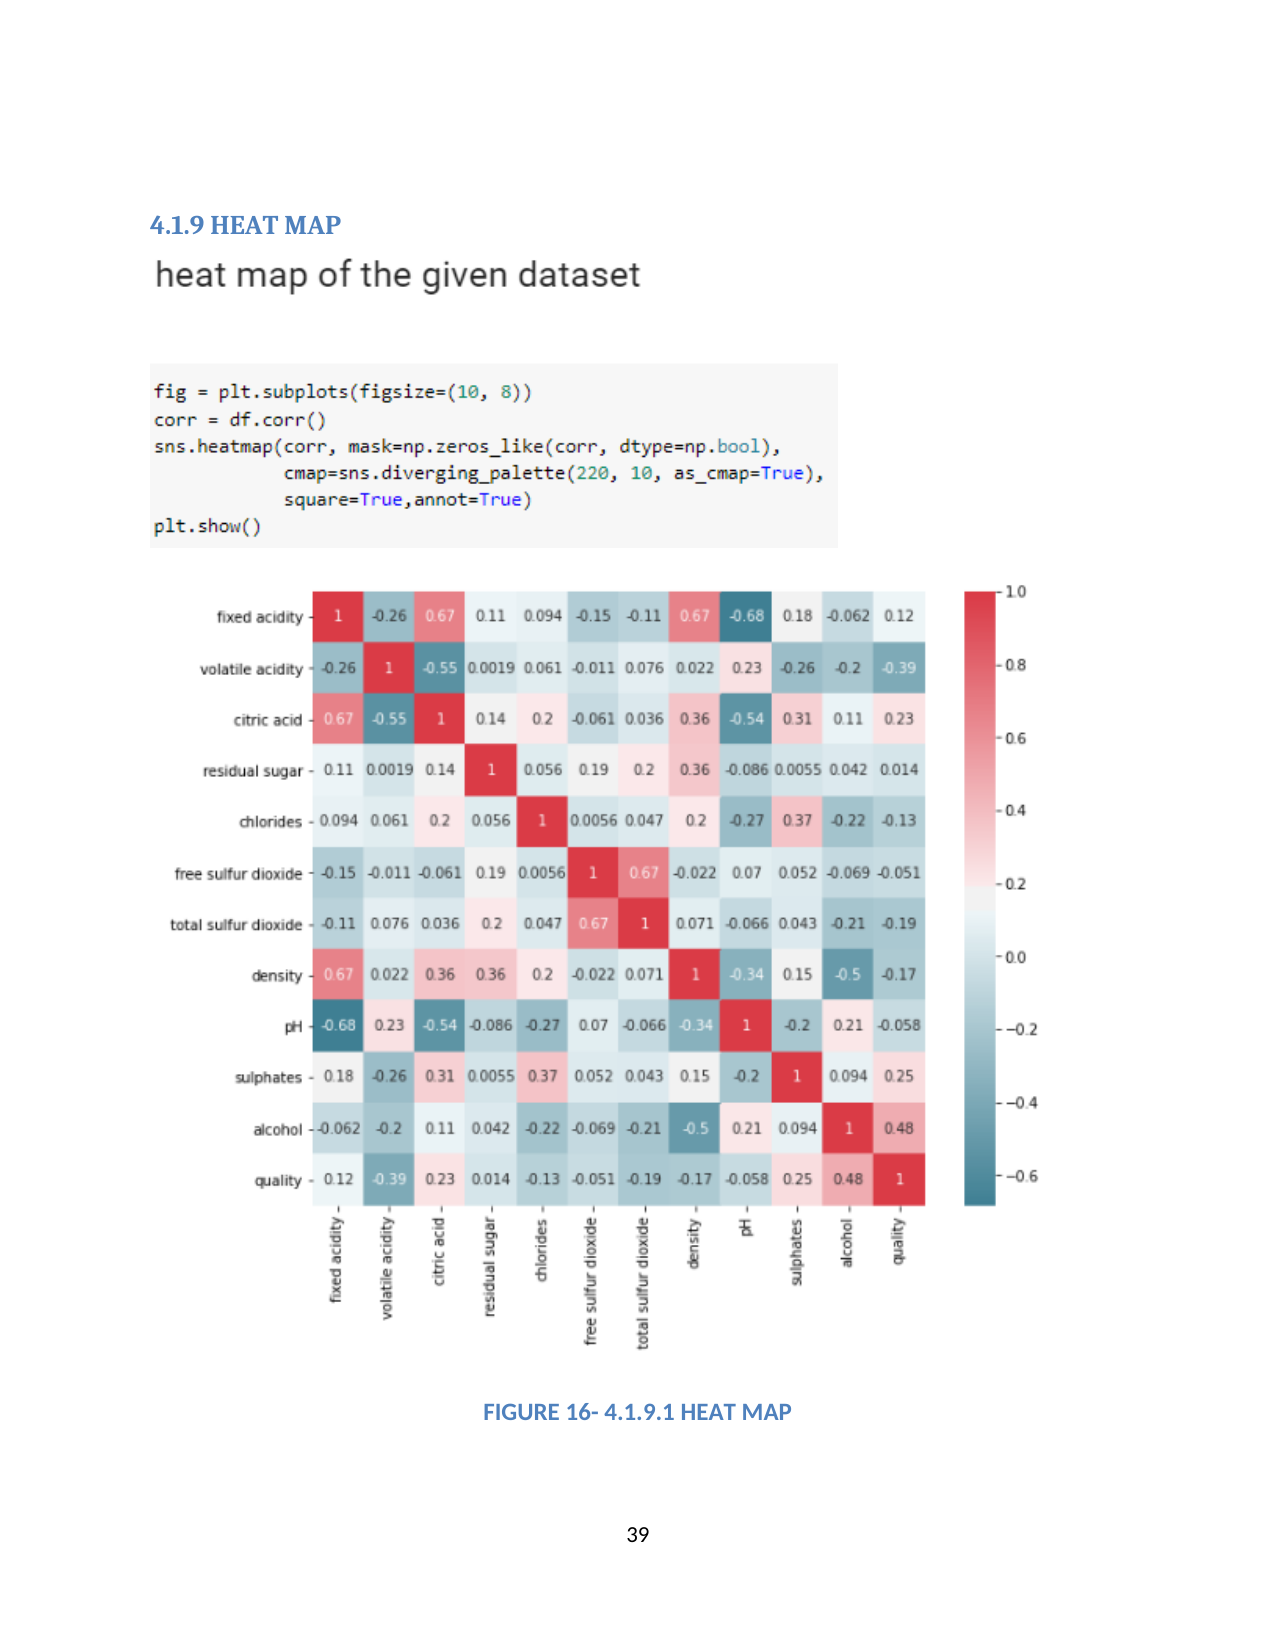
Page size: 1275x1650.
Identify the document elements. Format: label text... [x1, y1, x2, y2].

picture [150, 573, 1126, 1371]
subtitle 4.1.9 HEAT MAP [150, 210, 1125, 241]
picture [150, 245, 661, 332]
picture [150, 356, 838, 548]
text FIGURE 16- 4.1.9.1 HEAT MAP [150, 1396, 1125, 1426]
